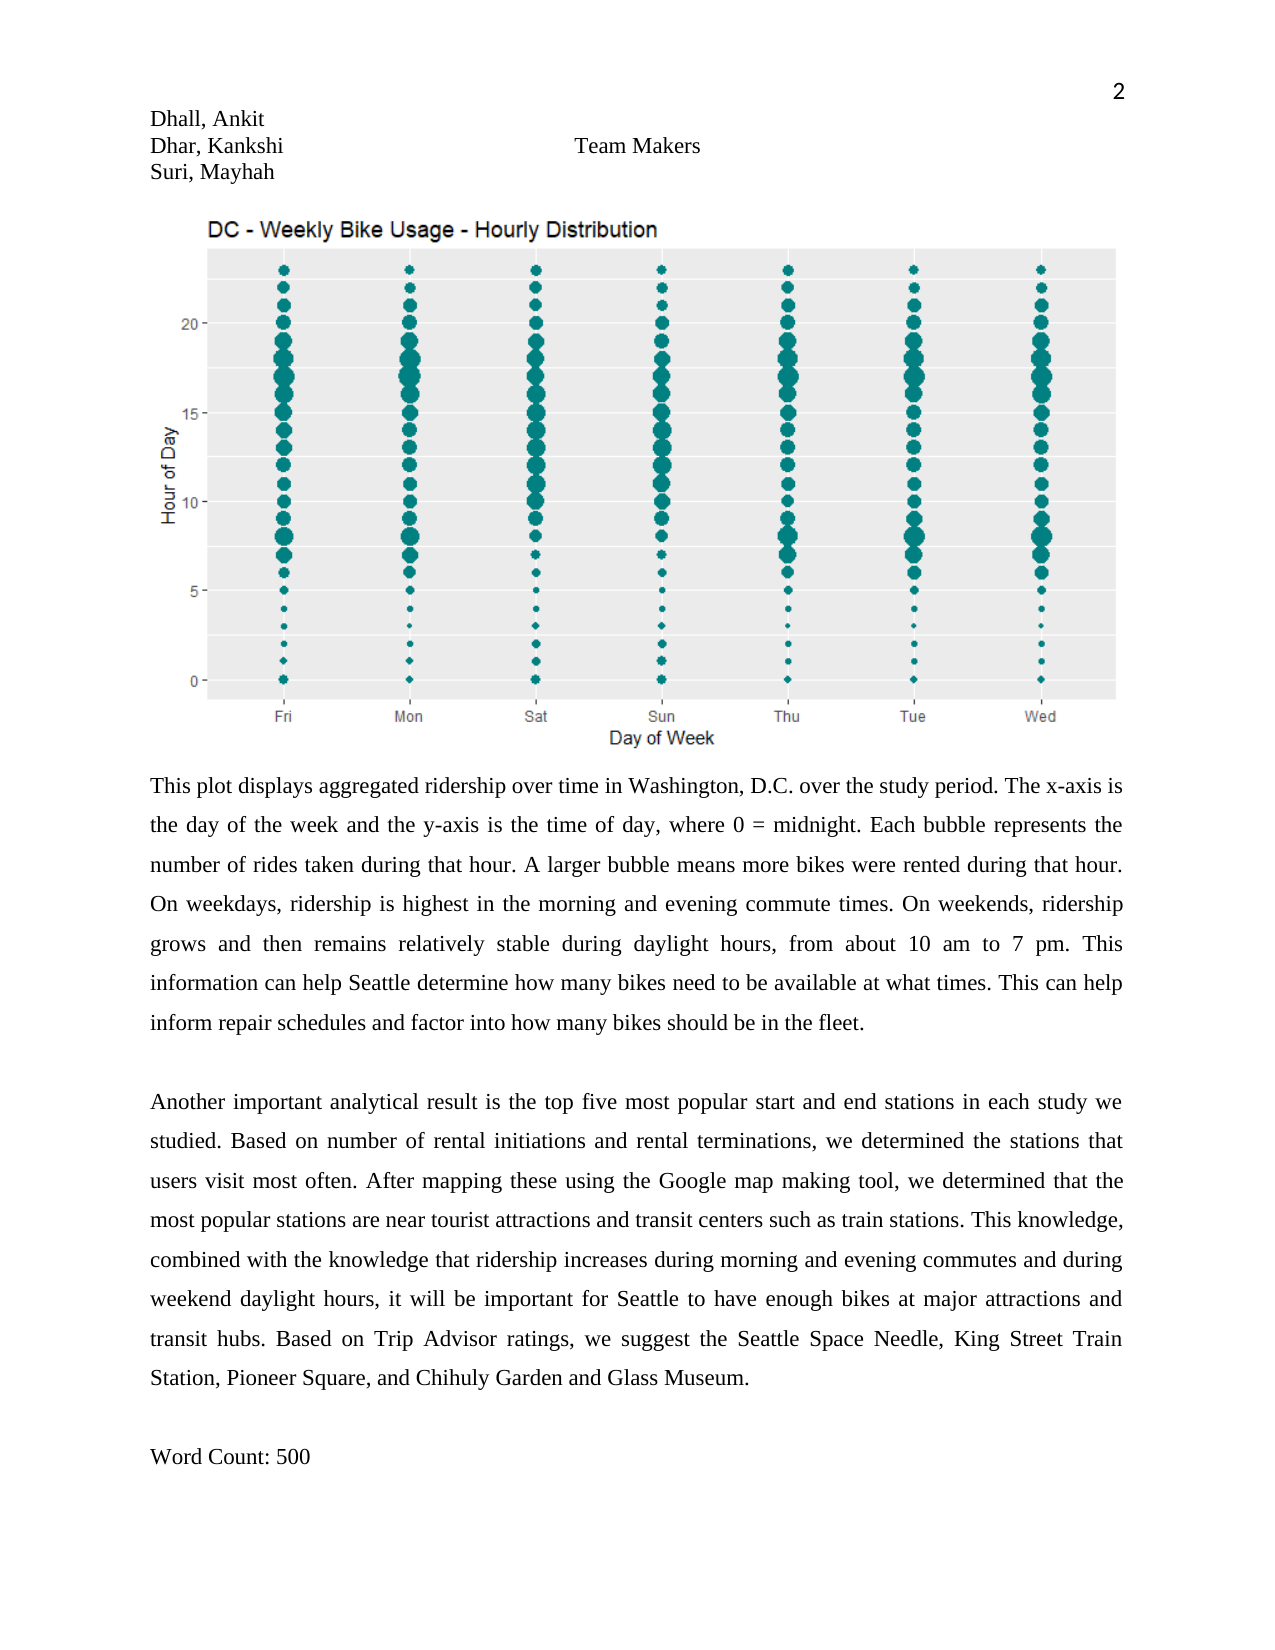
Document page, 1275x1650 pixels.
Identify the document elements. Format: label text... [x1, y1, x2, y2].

text Word Count: 500 [150, 1443, 1125, 1469]
text This plot displays aggregated ridership over time in Washington, D.C. over the study period. The x-axis is the day of the week and the y-axis is the time of day, where 0 = midnight. Each bubble represents the number of rides taken during that hour. A larger bubble means more bikes were rented during that hour. On weekdays, ridership is highest in the morning and evening commute times. On weekends, ridership grows and then remains relatively stable during daylight hours, from about 10 am to 7 pm. This information can help Seattle determine how many bikes need to be available at what times. This can help inform repair schedules and factor into how many bikes should be in the fleet. [150, 772, 1125, 1035]
picture [150, 211, 1125, 757]
text Another important analytical result is the top five most popular start and end stations in each study we studied. Based on number of rental initiations and rental terminations, we determined the stations that users visit most often. After mapping these using the Google map making tool, we determined that the most popular stations are near tourist attractions and transit centers such as train stations. This knowledge, combined with the knowledge that ridership increases during morning and evening commutes and during weekend daylight hours, it will be important for Seattle to have enough bikes at major attractions and transit hubs. Based on Trip Advisor ratings, we suggest the Seattle Space Needle, King Street Train Station, Pioneer Square, and Chihuly Garden and Glass Museum. [150, 1088, 1125, 1391]
